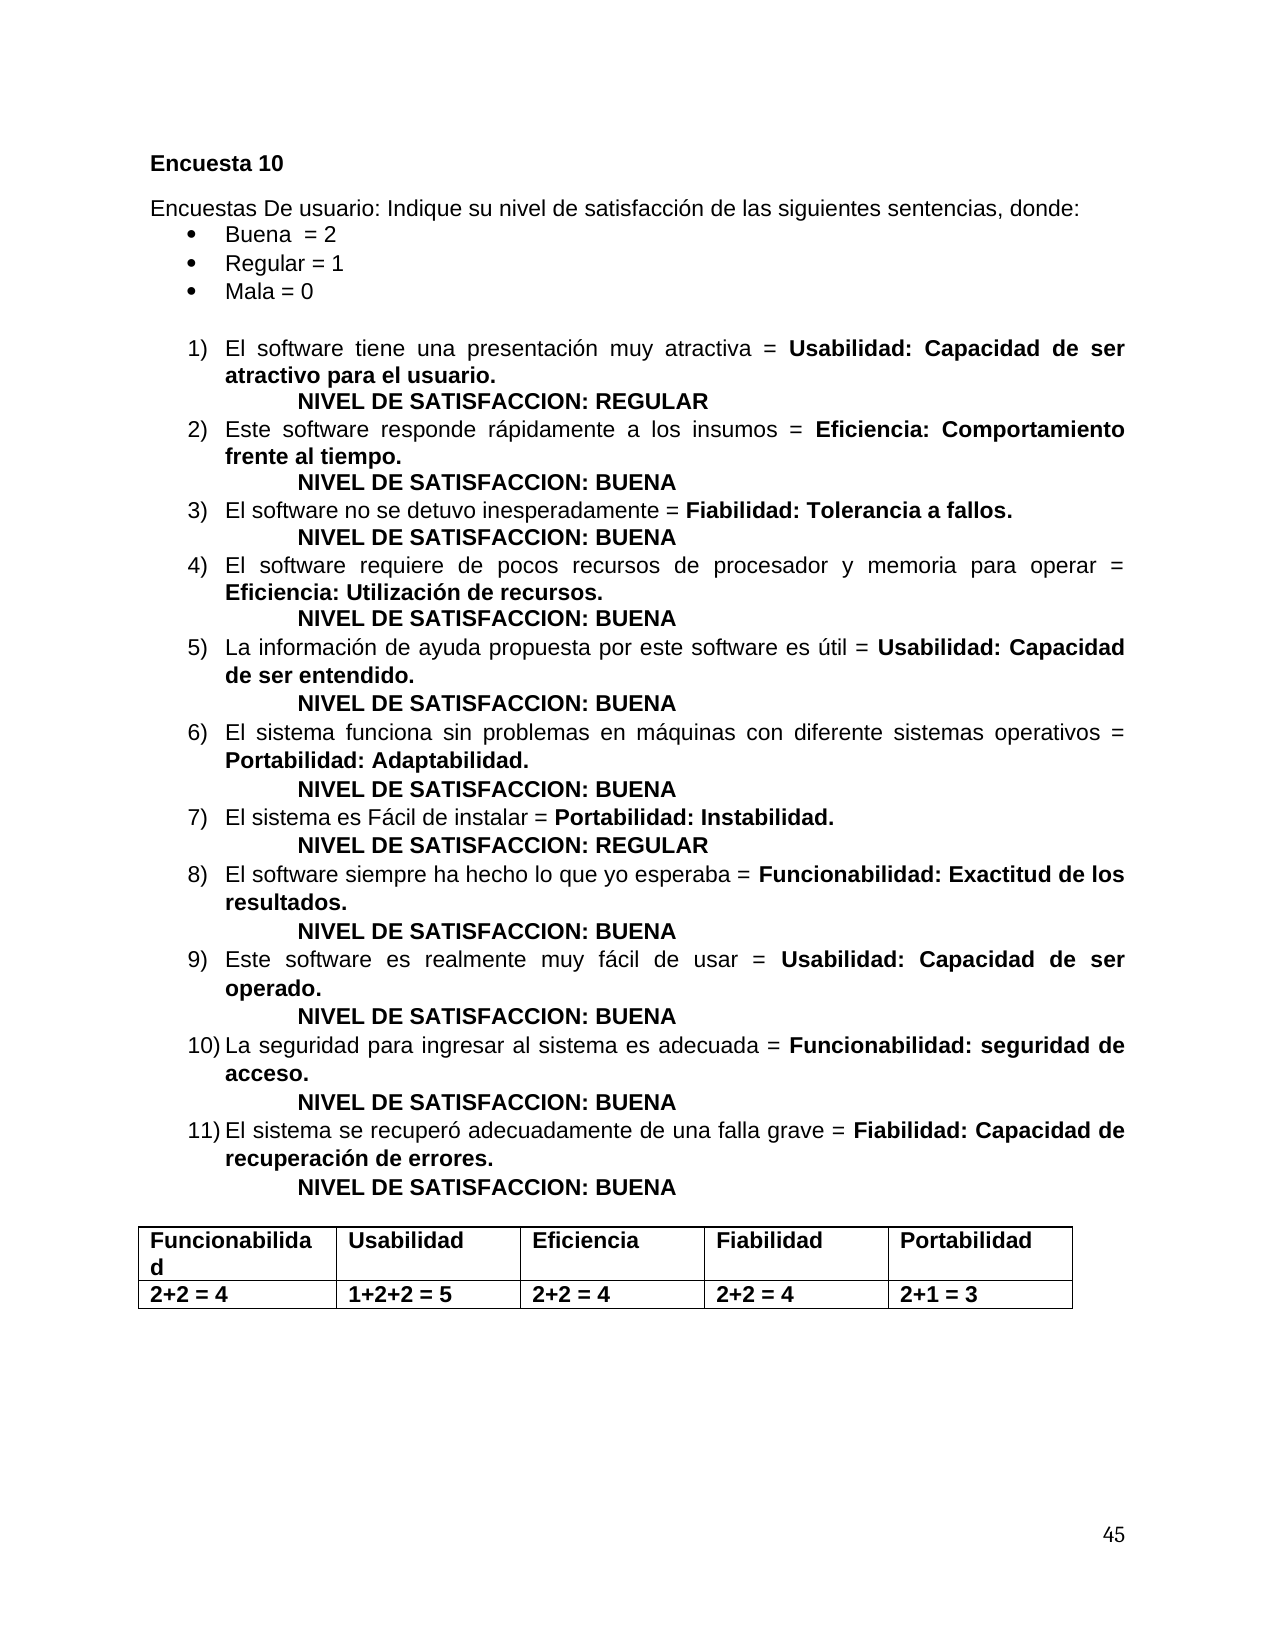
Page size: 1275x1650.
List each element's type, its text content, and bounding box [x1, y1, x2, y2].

text NIVEL DE SATISFACCION: REGULAR [297, 388, 1125, 414]
text NIVEL DE SATISFACCION: BUENA [224, 1174, 1125, 1200]
list El software no se detuvo inesperadamente = Fiabilidad: Tolerancia a fallos. [187, 497, 1125, 524]
table_cell 2+2 = 4 [521, 1281, 704, 1308]
text NIVEL DE SATISFACCION: BUENA [297, 524, 1125, 550]
table_header Funcionabilidad [139, 1228, 336, 1280]
text NIVEL DE SATISFACCION: BUENA [297, 1088, 1125, 1115]
text NIVEL DE SATISFACCION: BUENA [297, 776, 1125, 802]
table_cell 2+1 = 3 [889, 1281, 1072, 1308]
table_header Portabilidad [889, 1228, 1072, 1280]
text Encuestas De usuario: Indique su nivel de satisfacción de las siguientes sentencias, donde: [150, 195, 1125, 221]
list El sistema funciona sin problemas en máquinas con diferente sistemas operativos = Portabilidad: Adaptabilidad. [187, 719, 1125, 773]
list Este software responde rápidamente a los insumos = Eficiencia: Comportamiento frente al tiempo. [187, 416, 1125, 469]
list Buena = 2 [187, 221, 1125, 248]
list Este software es realmente muy fácil de usar = Usabilidad: Capacidad de ser operado. [187, 946, 1125, 1001]
text NIVEL DE SATISFACCION: BUENA [297, 690, 1125, 717]
text NIVEL DE SATISFACCION: BUENA [297, 918, 1125, 944]
list La información de ayuda propuesta por este software es útil = Usabilidad: Capacidad de ser entendido. [187, 633, 1125, 688]
table_header Eficiencia [521, 1228, 704, 1280]
table_cell 2+2 = 4 [705, 1281, 888, 1308]
list La seguridad para ingresar al sistema es adecuada = Funcionabilidad: seguridad de acceso. [187, 1032, 1125, 1086]
list El sistema se recuperó adecuadamente de una falla grave = Fiabilidad: Capacidad de recuperación de errores. [187, 1117, 1125, 1172]
list El sistema es Fácil de instalar = Portabilidad: Instabilidad. [187, 804, 1125, 830]
table_header Fiabilidad [705, 1228, 888, 1280]
text NIVEL DE SATISFACCION: REGULAR [297, 832, 1125, 859]
list El software tiene una presentación muy atractiva = Usabilidad: Capacidad de ser atractivo para el usuario. [187, 335, 1125, 388]
table_header Usabilidad [337, 1228, 520, 1280]
table_cell 2+2 = 4 [139, 1281, 336, 1308]
text Encuesta 10 [150, 150, 1125, 176]
table_cell 1+2+2 = 5 [337, 1281, 520, 1308]
text NIVEL DE SATISFACCION: BUENA [225, 605, 1125, 631]
text NIVEL DE SATISFACCION: BUENA [297, 469, 1125, 495]
list El software siempre ha hecho lo que yo esperaba = Funcionabilidad: Exactitud de los resultados. [187, 861, 1125, 916]
list El software requiere de pocos recursos de procesador y memoria para operar = Eficiencia: Utilización de recursos. [187, 552, 1125, 605]
list Mala = 0 [187, 278, 1125, 305]
text NIVEL DE SATISFACCION: BUENA [297, 1003, 1125, 1029]
list Regular = 1 [187, 250, 1125, 276]
